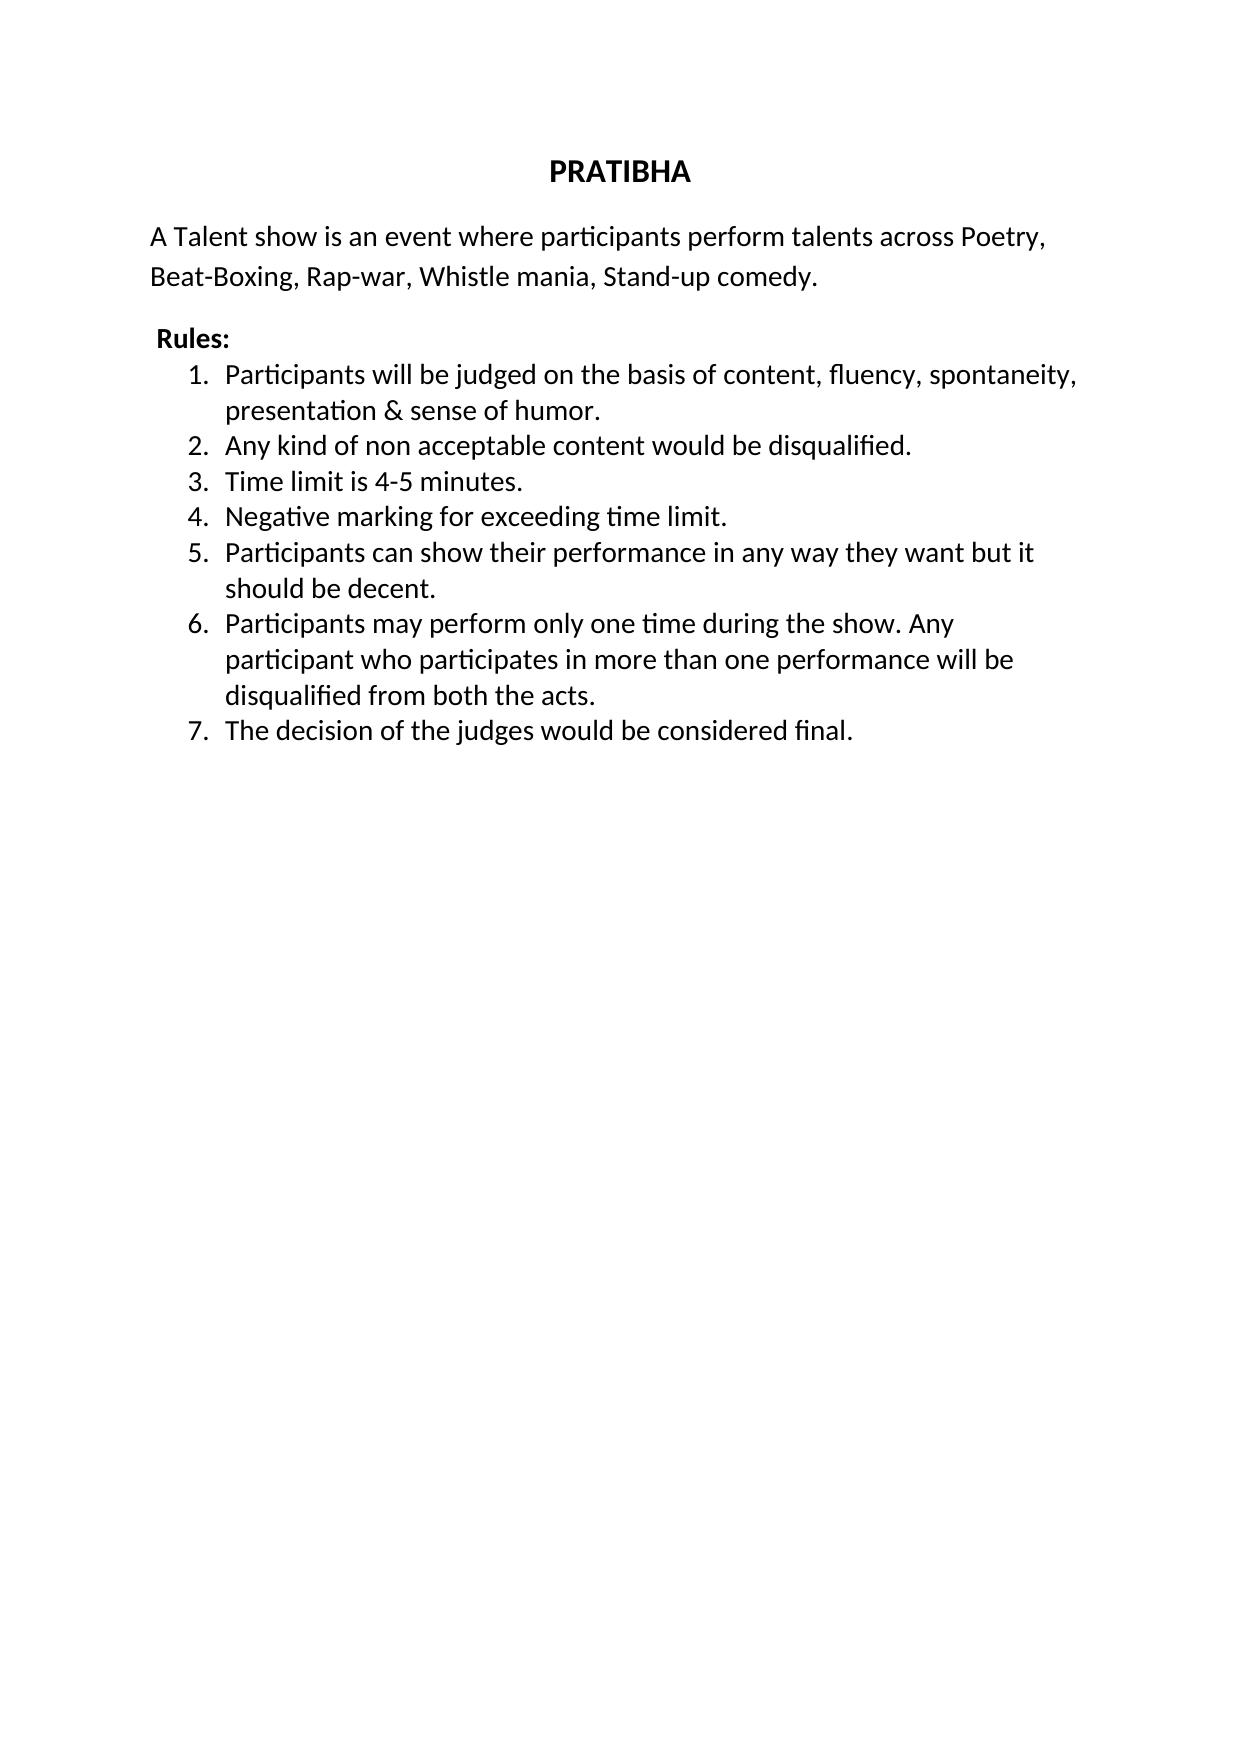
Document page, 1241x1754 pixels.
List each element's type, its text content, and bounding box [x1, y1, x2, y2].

list Participants may perform only one time during the show. Any participant who participates in more than one performance will be disqualified from both the acts. [187, 605, 1090, 712]
list The decision of the judges would be considered final. [187, 712, 1090, 748]
list Any kind of non acceptable content would be disqualified. [187, 427, 1090, 463]
list Negative marking for exceeding time limit. [187, 498, 1090, 534]
text PRATIBHA [150, 150, 1090, 191]
text Rules: [150, 320, 1090, 356]
list Participants will be judged on the basis of content, fluency, spontaneity, presentation & sense of humor. [187, 356, 1090, 427]
list Participants can show their performance in any way they want but it should be decent. [187, 534, 1090, 605]
text A Talent show is an event where participants perform talents across Poetry, Beat-Boxing, Rap-war, Whistle mania, Stand-up comedy. [150, 218, 1090, 294]
list Time limit is 4-5 minutes. [187, 463, 1090, 498]
